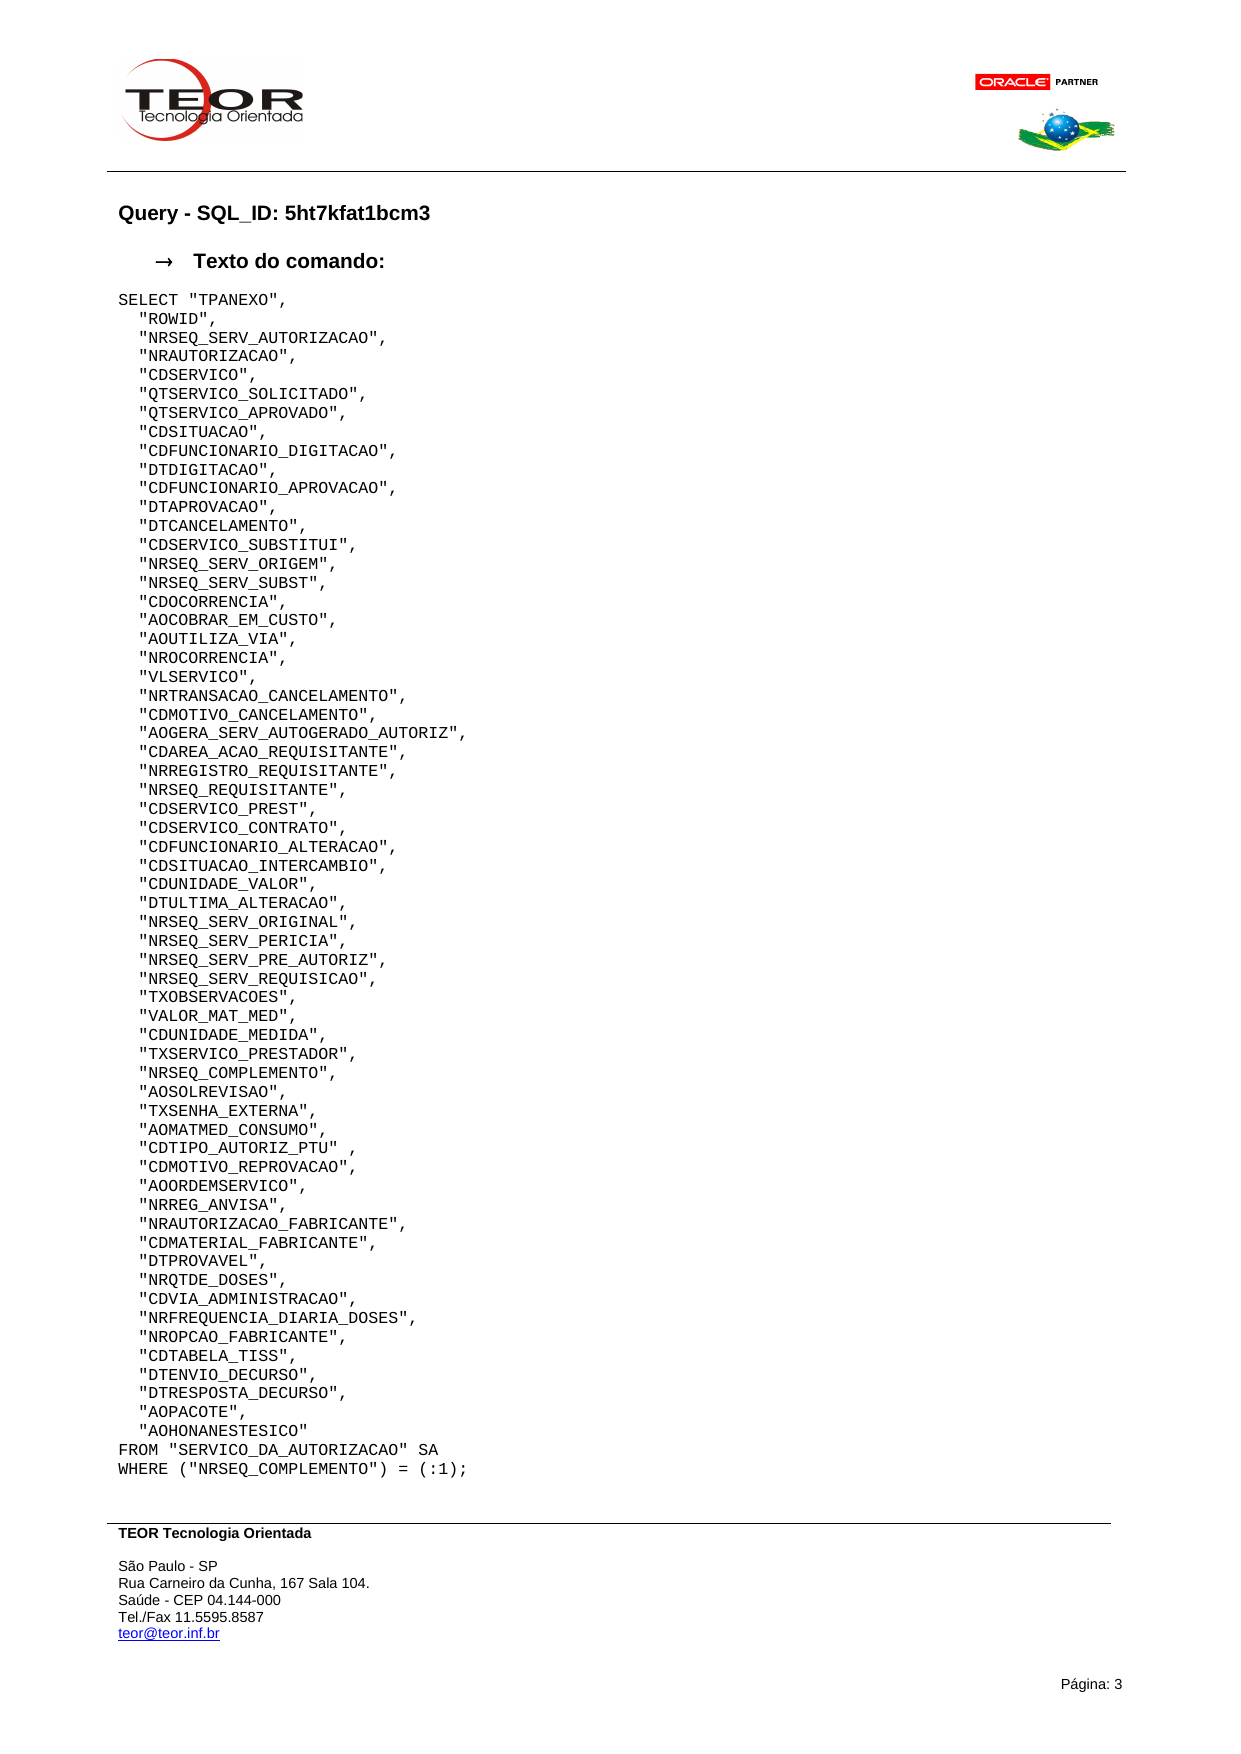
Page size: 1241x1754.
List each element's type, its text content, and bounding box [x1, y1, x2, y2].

text "DTRESPOSTA_DECURSO", [118, 1385, 1122, 1404]
text "NROCORRENCIA", [118, 650, 1122, 668]
text "VLSERVICO", [118, 668, 1122, 687]
text "CDAREA_ACAO_REQUISITANTE", [118, 744, 1122, 763]
text "CDUNIDADE_VALOR", [118, 876, 1122, 895]
text "NRSEQ_SERV_AUTORIZACAO", [118, 329, 1122, 348]
text "NRSEQ_COMPLEMENTO", [118, 1064, 1122, 1083]
text "CDSITUACAO", [118, 423, 1122, 442]
text "TXOBSERVACOES", [118, 989, 1122, 1008]
text "DTPROVAVEL", [118, 1253, 1122, 1272]
text "AOCOBRAR_EM_CUSTO", [118, 612, 1122, 631]
text "NRSEQ_SERV_REQUISICAO", [118, 970, 1122, 989]
text "NRSEQ_SERV_PRE_AUTORIZ", [118, 951, 1122, 970]
text "NRREG_ANVISA", [118, 1196, 1122, 1215]
list Texto do comando: [156, 248, 1122, 273]
text "AOHONANESTESICO" [118, 1423, 1122, 1442]
text WHERE ("NRSEQ_COMPLEMENTO") = (:1); [118, 1460, 1122, 1479]
text "DTCANCELAMENTO", [118, 518, 1122, 537]
text "CDFUNCIONARIO_ALTERACAO", [118, 838, 1122, 857]
text "CDMOTIVO_CANCELAMENTO", [118, 706, 1122, 725]
text "NROPCAO_FABRICANTE", [118, 1328, 1122, 1347]
text "CDFUNCIONARIO_DIGITACAO", [118, 442, 1122, 461]
text "NRSEQ_SERV_SUBST", [118, 574, 1122, 593]
text "AOORDEMSERVICO", [118, 1178, 1122, 1196]
text "TXSENHA_EXTERNA", [118, 1102, 1122, 1121]
text "NRSEQ_SERV_ORIGEM", [118, 555, 1122, 574]
text "CDSERVICO_PREST", [118, 801, 1122, 819]
text "CDTIPO_AUTORIZ_PTU" , [118, 1140, 1122, 1159]
text "NRREGISTRO_REQUISITANTE", [118, 763, 1122, 782]
text "NRFREQUENCIA_DIARIA_DOSES", [118, 1309, 1122, 1328]
text "AOPACOTE", [118, 1404, 1122, 1423]
text "NRAUTORIZACAO_FABRICANTE", [118, 1215, 1122, 1234]
text "QTSERVICO_APROVADO", [118, 404, 1122, 423]
text "TXSERVICO_PRESTADOR", [118, 1046, 1122, 1064]
text "NRAUTORIZACAO", [118, 348, 1122, 367]
text "CDSERVICO", [118, 367, 1122, 386]
text "NRQTDE_DOSES", [118, 1272, 1122, 1291]
text "CDSERVICO_SUBSTITUI", [118, 537, 1122, 555]
text FROM "SERVICO_DA_AUTORIZACAO" SA [118, 1442, 1122, 1460]
text SELECT "TPANEXO", [118, 291, 1122, 310]
text "DTULTIMA_ALTERACAO", [118, 895, 1122, 914]
text "CDMOTIVO_REPROVACAO", [118, 1159, 1122, 1178]
picture [958, 59, 1115, 155]
text "AOMATMED_CONSUMO", [118, 1121, 1122, 1140]
text "CDTABELA_TISS", [118, 1347, 1122, 1366]
text Query - SQL_ID: 5ht7kfat1bcm3 [118, 201, 1122, 224]
text "NRSEQ_SERV_PERICIA", [118, 932, 1122, 951]
text "AOUTILIZA_VIA", [118, 631, 1122, 650]
text "CDUNIDADE_MEDIDA", [118, 1027, 1122, 1046]
text "CDFUNCIONARIO_APROVACAO", [118, 480, 1122, 499]
text "CDMATERIAL_FABRICANTE", [118, 1234, 1122, 1253]
text "NRSEQ_REQUISITANTE", [118, 782, 1122, 801]
text "AOGERA_SERV_AUTOGERADO_AUTORIZ", [118, 725, 1122, 744]
picture [118, 59, 303, 141]
text "CDVIA_ADMINISTRACAO", [118, 1291, 1122, 1309]
text "CDOCORRENCIA", [118, 593, 1122, 612]
text "CDSITUACAO_INTERCAMBIO", [118, 857, 1122, 876]
text "DTAPROVACAO", [118, 499, 1122, 518]
text "DTDIGITACAO", [118, 461, 1122, 480]
text "CDSERVICO_CONTRATO", [118, 819, 1122, 838]
text "AOSOLREVISAO", [118, 1083, 1122, 1102]
text "VALOR_MAT_MED", [118, 1008, 1122, 1027]
text "NRTRANSACAO_CANCELAMENTO", [118, 687, 1122, 706]
text "QTSERVICO_SOLICITADO", [118, 386, 1122, 404]
text "DTENVIO_DECURSO", [118, 1366, 1122, 1385]
text "ROWID", [118, 310, 1122, 329]
text "NRSEQ_SERV_ORIGINAL", [118, 914, 1122, 932]
